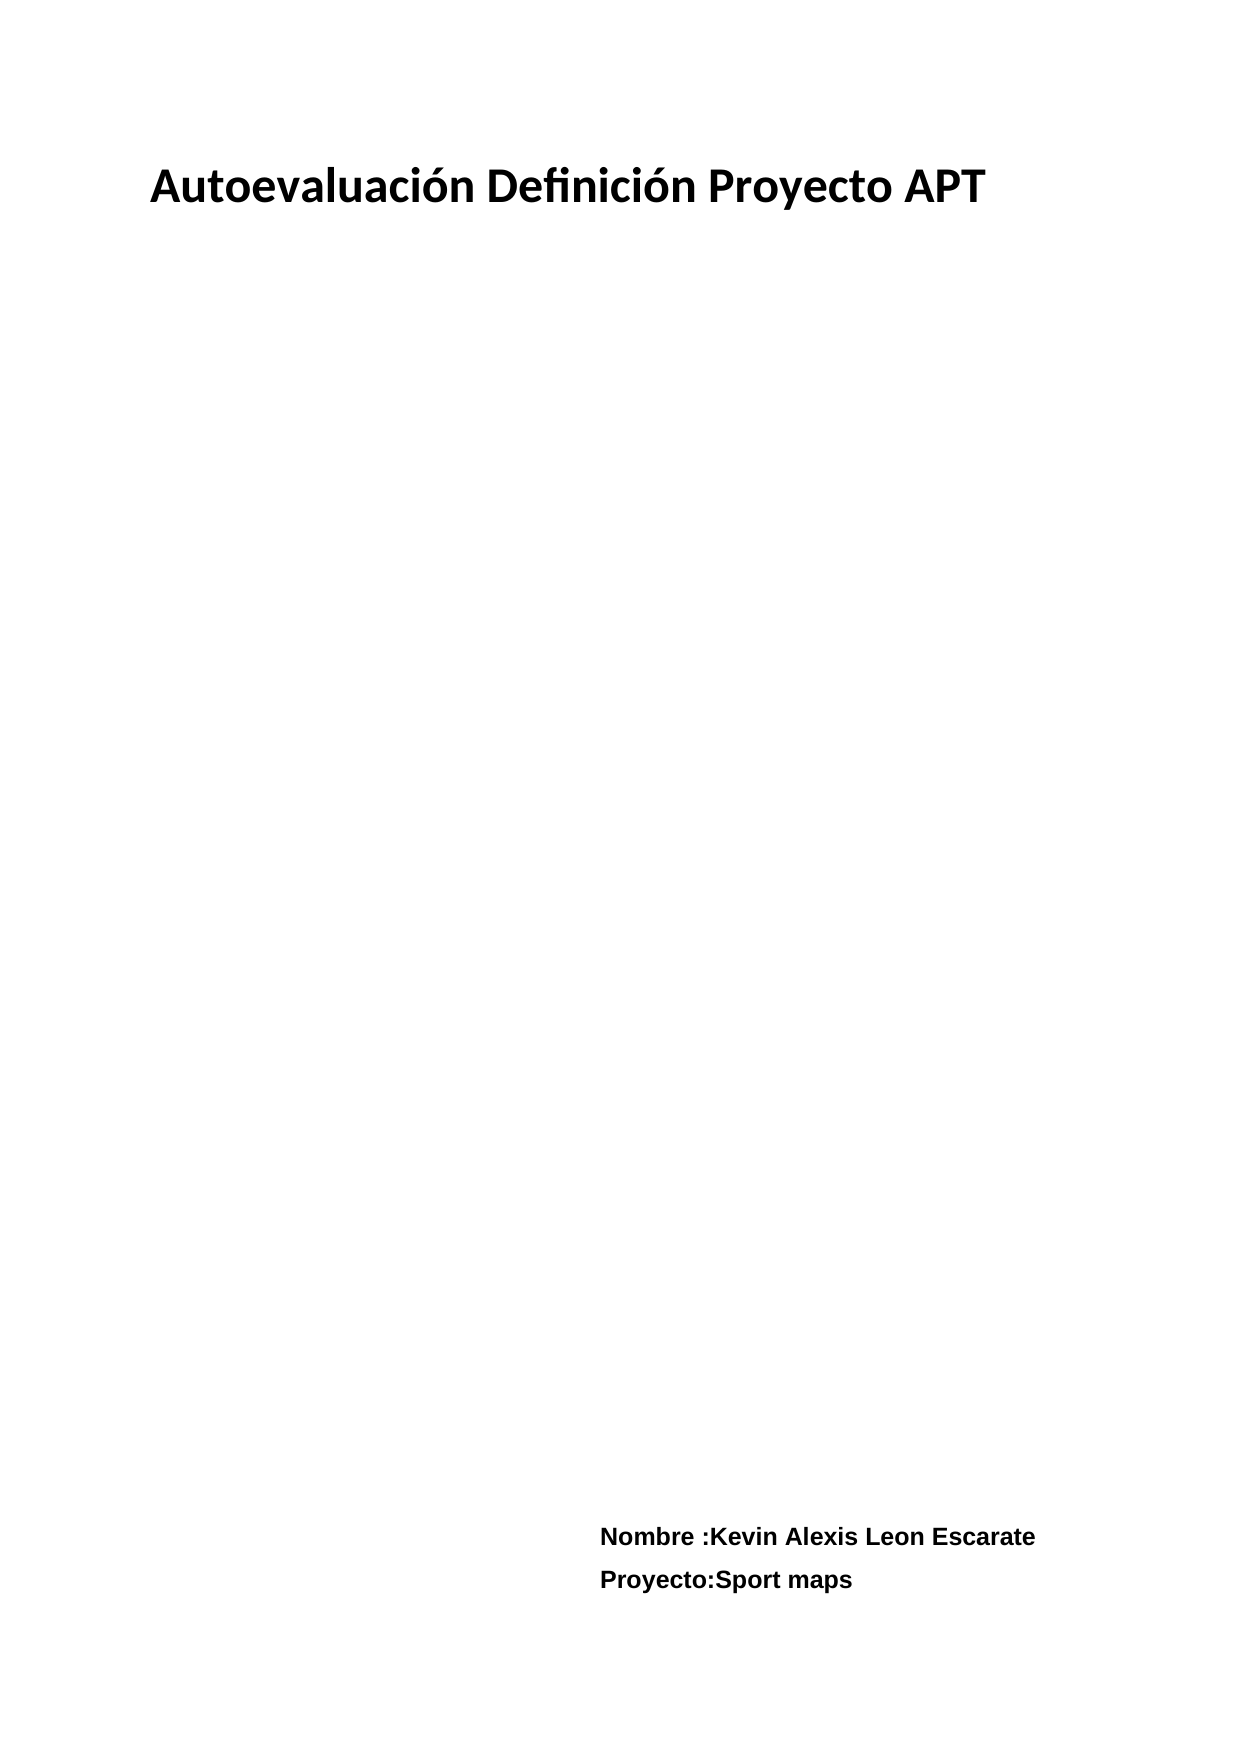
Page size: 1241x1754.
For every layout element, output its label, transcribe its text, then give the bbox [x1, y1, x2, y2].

text Proyecto:Sport maps [600, 1564, 1090, 1593]
text Nombre :Kevin Alexis Leon Escarate [600, 1521, 1090, 1550]
text Autoevaluación Definición Proyecto APT [150, 154, 1090, 215]
